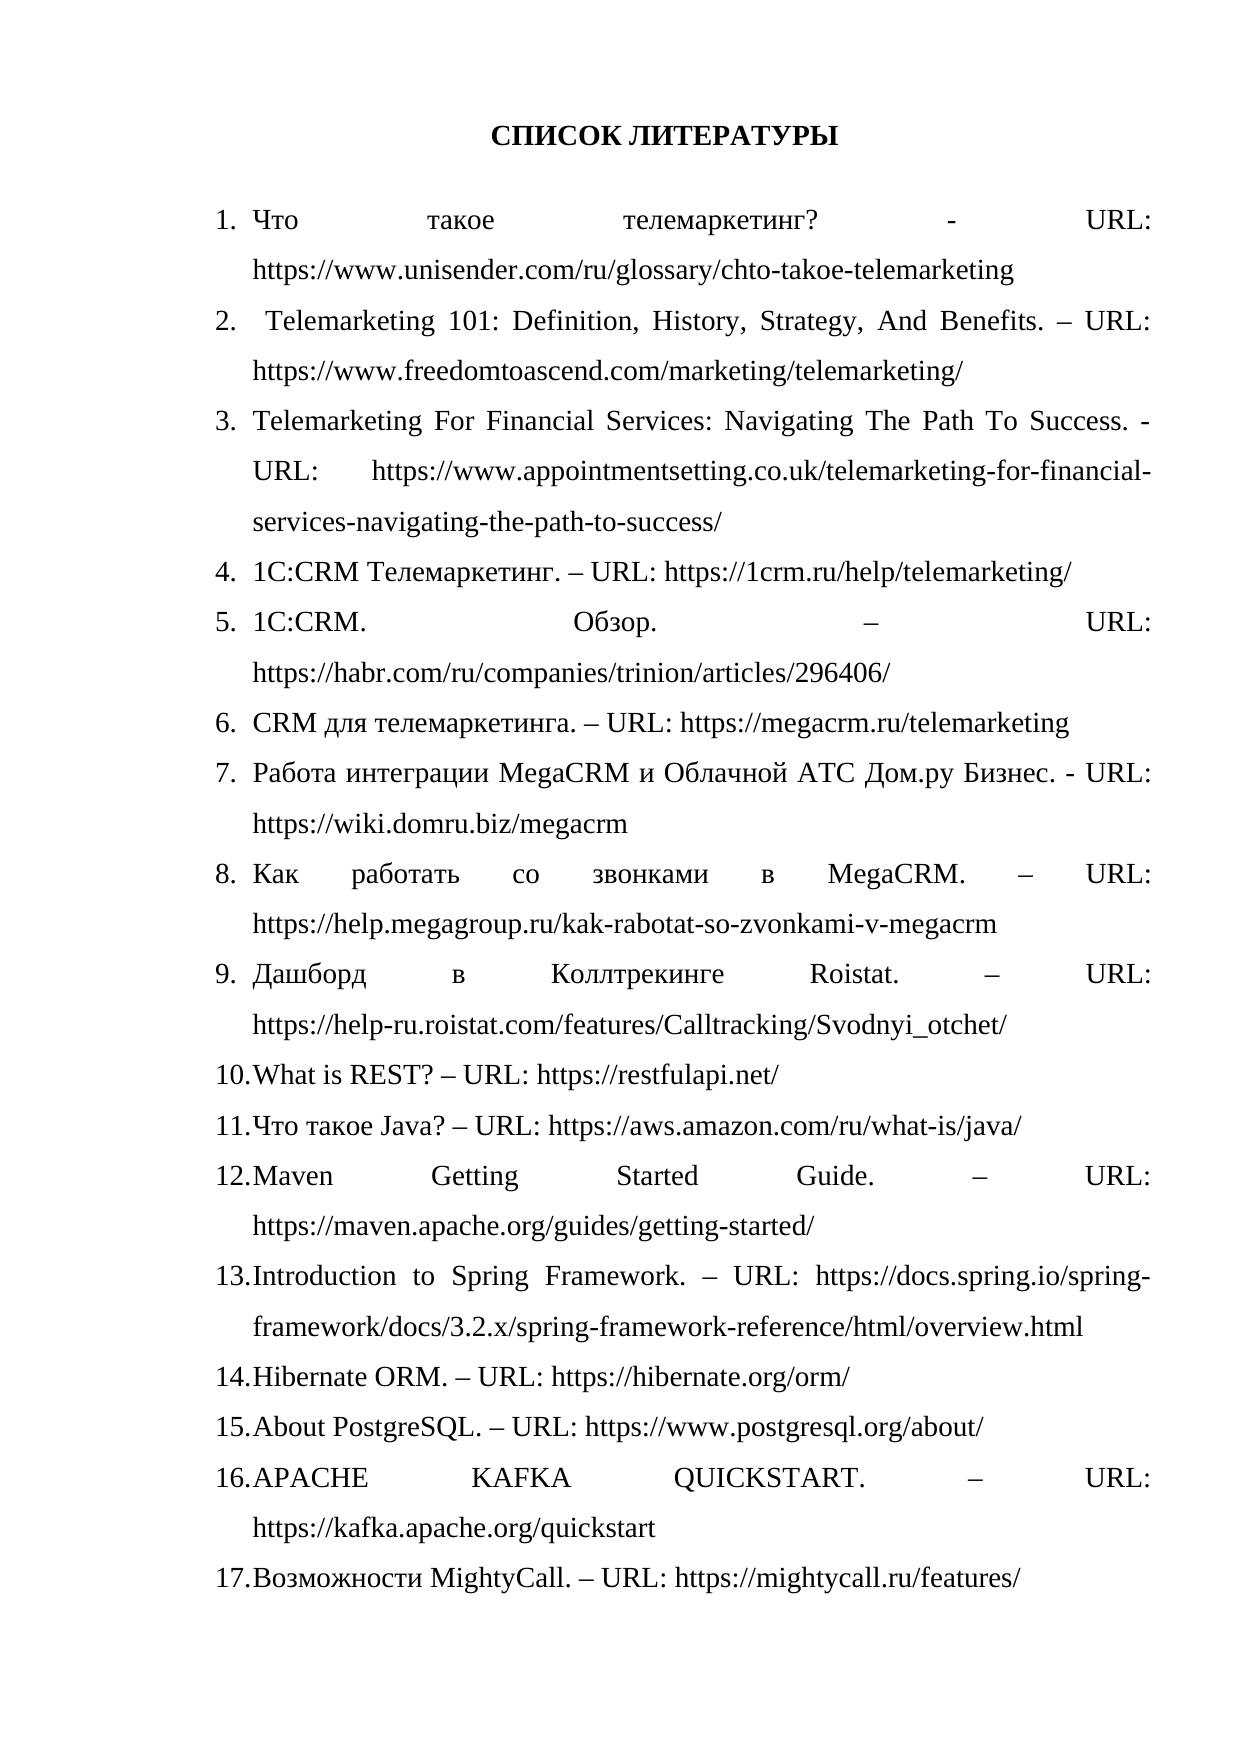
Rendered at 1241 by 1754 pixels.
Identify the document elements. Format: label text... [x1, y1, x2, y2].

list Возможности MightyCall. – URL: https://mightycall.ru/features/ [215, 1560, 1152, 1594]
list Что такое телемаркетинг? - URL: https://www.unisender.com/ru/glossary/chto-takoe-telemarketing [215, 202, 1152, 286]
list Introduction to Spring Framework. – URL: https://docs.spring.io/spring-framework/docs/3.2.x/spring-framework-reference/html/overview.html [215, 1258, 1152, 1342]
list Telemarketing 101: Definition, History, Strategy, And Benefits. – URL: https://www.freedomtoascend.com/marketing/telemarketing/ [215, 303, 1152, 386]
list Telemarketing For Financial Services: Navigating The Path To Success. - URL: https://www.appointmentsetting.co.uk/telemarketing-for-financial-services-navigating-the-path-to-success/ [215, 403, 1152, 537]
list Дашборд в Коллтрекинге Roistat. – URL: https://help-ru.roistat.com/features/Calltracking/Svodnyi_otchet/ [215, 957, 1152, 1041]
list Что такое Java? – URL: https://aws.amazon.com/ru/what-is/java/ [215, 1108, 1152, 1141]
list 1C:CRM. Обзор. – URL: https://habr.com/ru/companies/trinion/articles/296406/ [215, 604, 1152, 688]
list What is REST? – URL: https://restfulapi.net/ [215, 1057, 1152, 1091]
list Maven Getting Started Guide. – URL: https://maven.apache.org/guides/getting-started/ [215, 1158, 1152, 1242]
list Как работать со звонками в MegaCRM. – URL: https://help.megagroup.ru/kak-rabotat-so-zvonkami-v-megacrm [215, 856, 1152, 940]
list Работа интеграции MegaCRM и Облачной АТС Дом.ру Бизнес. - URL: https://wiki.domru.biz/megacrm [215, 755, 1152, 839]
list Hibernate ORM. – URL: https://hibernate.org/orm/ [215, 1359, 1152, 1393]
list About PostgreSQL. – URL: https://www.postgresql.org/about/ [215, 1409, 1152, 1443]
subtitle СПИСОК ЛИТЕРАТУРЫ [177, 118, 1152, 152]
list APACHE KAFKA QUICKSTART. – URL: https://kafka.apache.org/quickstart [215, 1460, 1152, 1544]
list 1С:CRM Телемаркетинг. – URL: https://1crm.ru/help/telemarketing/ [215, 554, 1152, 588]
list CRM для телемаркетинга. – URL: https://megacrm.ru/telemarketing [215, 705, 1152, 739]
